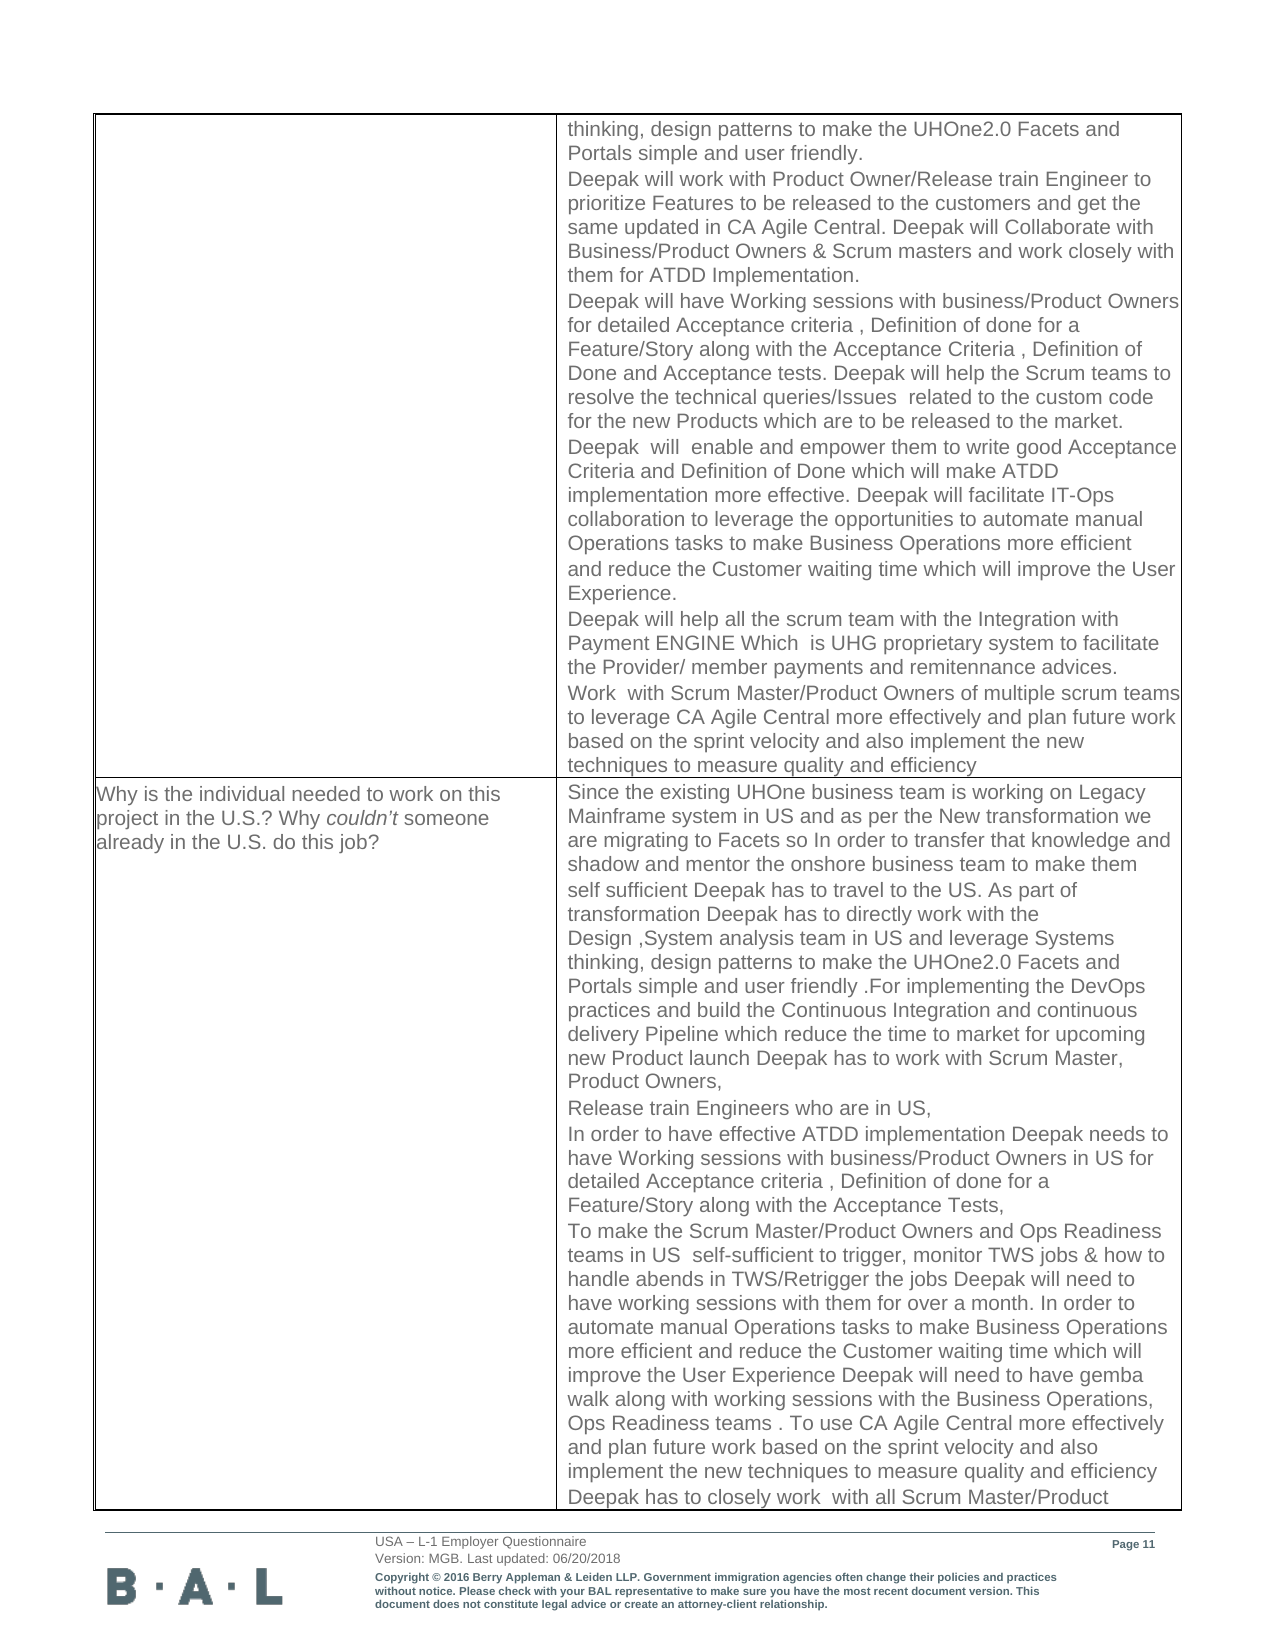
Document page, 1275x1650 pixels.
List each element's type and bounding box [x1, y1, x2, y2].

picture [104, 1565, 292, 1612]
table_cell [96, 778, 556, 1509]
table_cell [96, 115, 556, 777]
table_cell [557, 115, 1181, 777]
table_cell [557, 778, 1181, 1509]
